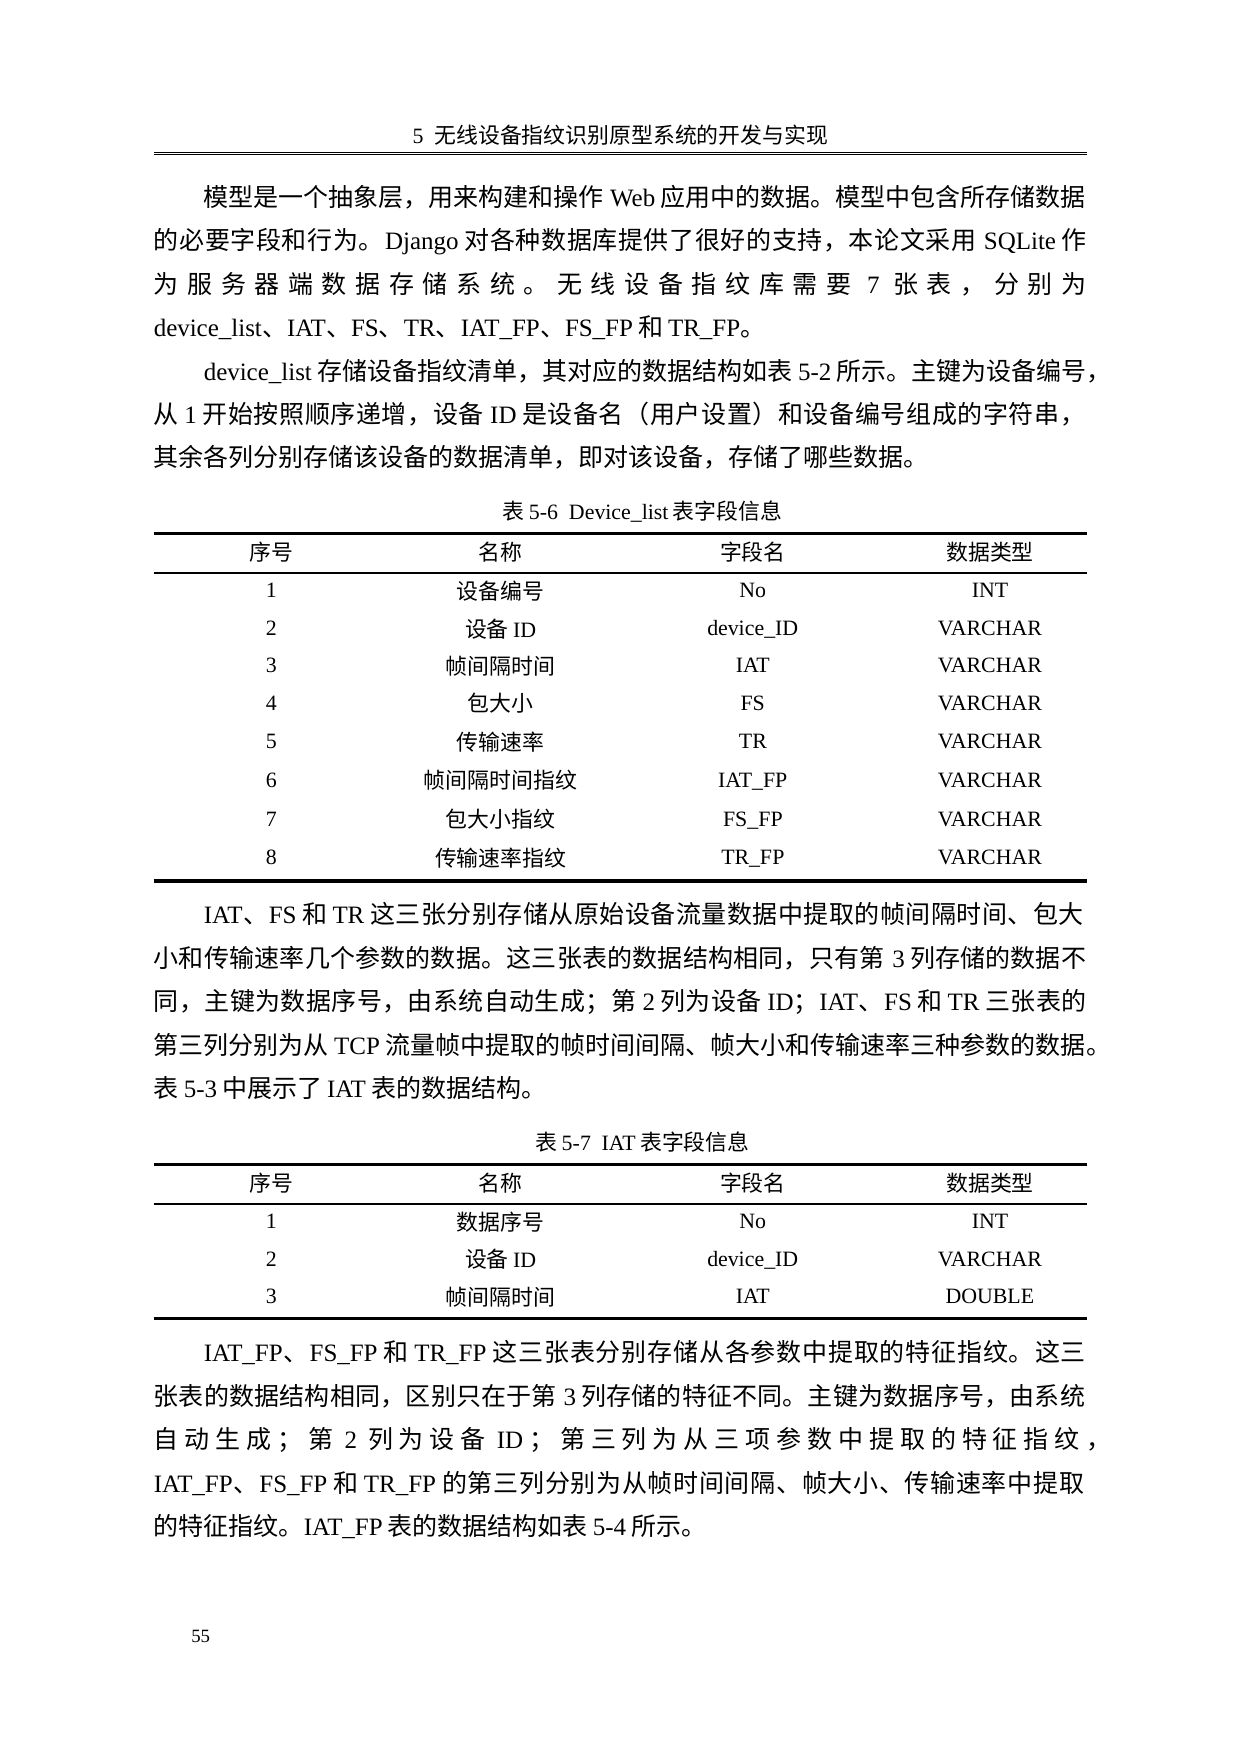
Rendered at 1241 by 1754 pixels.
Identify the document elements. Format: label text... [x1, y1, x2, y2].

table_cell 8 [154, 840, 344, 879]
table_cell 帧间隔时间指纹 [345, 763, 612, 802]
table_cell 传输速率 [345, 724, 612, 763]
table_header 名称 [345, 1166, 612, 1203]
table_cell 1 [154, 574, 344, 612]
table_cell device_ID [612, 612, 849, 649]
table_cell 5 [154, 724, 344, 763]
table_cell FS [612, 686, 849, 724]
table_cell VARCHAR [849, 724, 1087, 763]
text IAT_FP、FS_FP和TR_FP这三张表分别存储从各参数中提取的特征指纹。这三张表的数据结构相同，区别只在于第3列存储的特征不同。主键为数据序号，由系统自动生成；第2列为设备ID；第三列为从三项参数中提取的特征指纹，IAT_FP、FS_FP和TR_FP的第三列分别为从帧时间间隔、帧大小、传输速率中提取的特征指纹。IAT_FP表的数据结构如表5-4所示。 [153, 1333, 1087, 1543]
table_cell 帧间隔时间 [345, 649, 612, 686]
table_cell VARCHAR [849, 840, 1087, 879]
table_cell No [612, 1205, 849, 1242]
table_cell VARCHAR [849, 763, 1087, 802]
table_cell VARCHAR [849, 686, 1087, 724]
table_cell 设备ID [345, 1243, 612, 1280]
table_cell IAT [612, 649, 849, 686]
text 模型是一个抽象层，用来构建和操作Web应用中的数据。模型中包含所存储数据的必要字段和行为。Django对各种数据库提供了很好的支持，本论文采用SQLite作为服务器端数据存储系统。无线设备指纹库需要7张表，分别为device_list、IAT、FS、TR、IAT_FP、FS_FP和TR_FP。 [153, 177, 1087, 344]
table_header 名称 [345, 535, 612, 572]
table_cell 数据序号 [345, 1205, 612, 1242]
table_cell VARCHAR [849, 649, 1087, 686]
table_cell 4 [154, 686, 344, 724]
table_header 字段名 [612, 1166, 849, 1203]
text device_list存储设备指纹清单，其对应的数据结构如表5-2所示。主键为设备编号，从1开始按照顺序递增，设备ID是设备名（用户设置）和设备编号组成的字符串，其余各列分别存储该设备的数据清单，即对该设备，存储了哪些数据。 [153, 351, 1087, 474]
table_header 数据类型 [849, 1166, 1087, 1203]
table_cell No [612, 574, 849, 612]
table_cell 1 [154, 1205, 344, 1242]
table_cell 6 [154, 763, 344, 802]
table_cell IAT [612, 1280, 849, 1317]
text IAT、FS和TR这三张分别存储从原始设备流量数据中提取的帧间隔时间、包大小和传输速率几个参数的数据。这三张表的数据结构相同，只有第3列存储的数据不同，主键为数据序号，由系统自动生成；第2列为设备ID；IAT、FS和TR三张表的第三列分别为从TCP流量帧中提取的帧时间间隔、帧大小和传输速率三种参数的数据。表5-3中展示了IAT表的数据结构。 [153, 895, 1087, 1105]
table_cell 包大小指纹 [345, 802, 612, 840]
table_cell 帧间隔时间 [345, 1280, 612, 1317]
table_header 字段名 [612, 535, 849, 572]
table_cell 包大小 [345, 686, 612, 724]
table_cell DOUBLE [849, 1280, 1087, 1317]
table_cell 2 [154, 1243, 344, 1280]
table_cell FS_FP [612, 802, 849, 840]
table_header 数据类型 [849, 535, 1087, 572]
table_cell 3 [154, 1280, 344, 1317]
table_cell device_ID [612, 1243, 849, 1280]
table_header 序号 [154, 1166, 344, 1203]
table_cell 3 [154, 649, 344, 686]
table_cell TR [612, 724, 849, 763]
table_cell IAT_FP [612, 763, 849, 802]
table_cell VARCHAR [849, 612, 1087, 649]
table_cell VARCHAR [849, 802, 1087, 840]
table_header 序号 [154, 535, 344, 572]
table_cell 设备编号 [345, 574, 612, 612]
table_cell VARCHAR [849, 1243, 1087, 1280]
table_cell 设备ID [345, 612, 612, 649]
table_cell 传输速率指纹 [345, 840, 612, 879]
table_cell TR_FP [612, 840, 849, 879]
table_cell 7 [154, 802, 344, 840]
table_cell 2 [154, 612, 344, 649]
table_cell INT [849, 574, 1087, 612]
table_cell INT [849, 1205, 1087, 1242]
